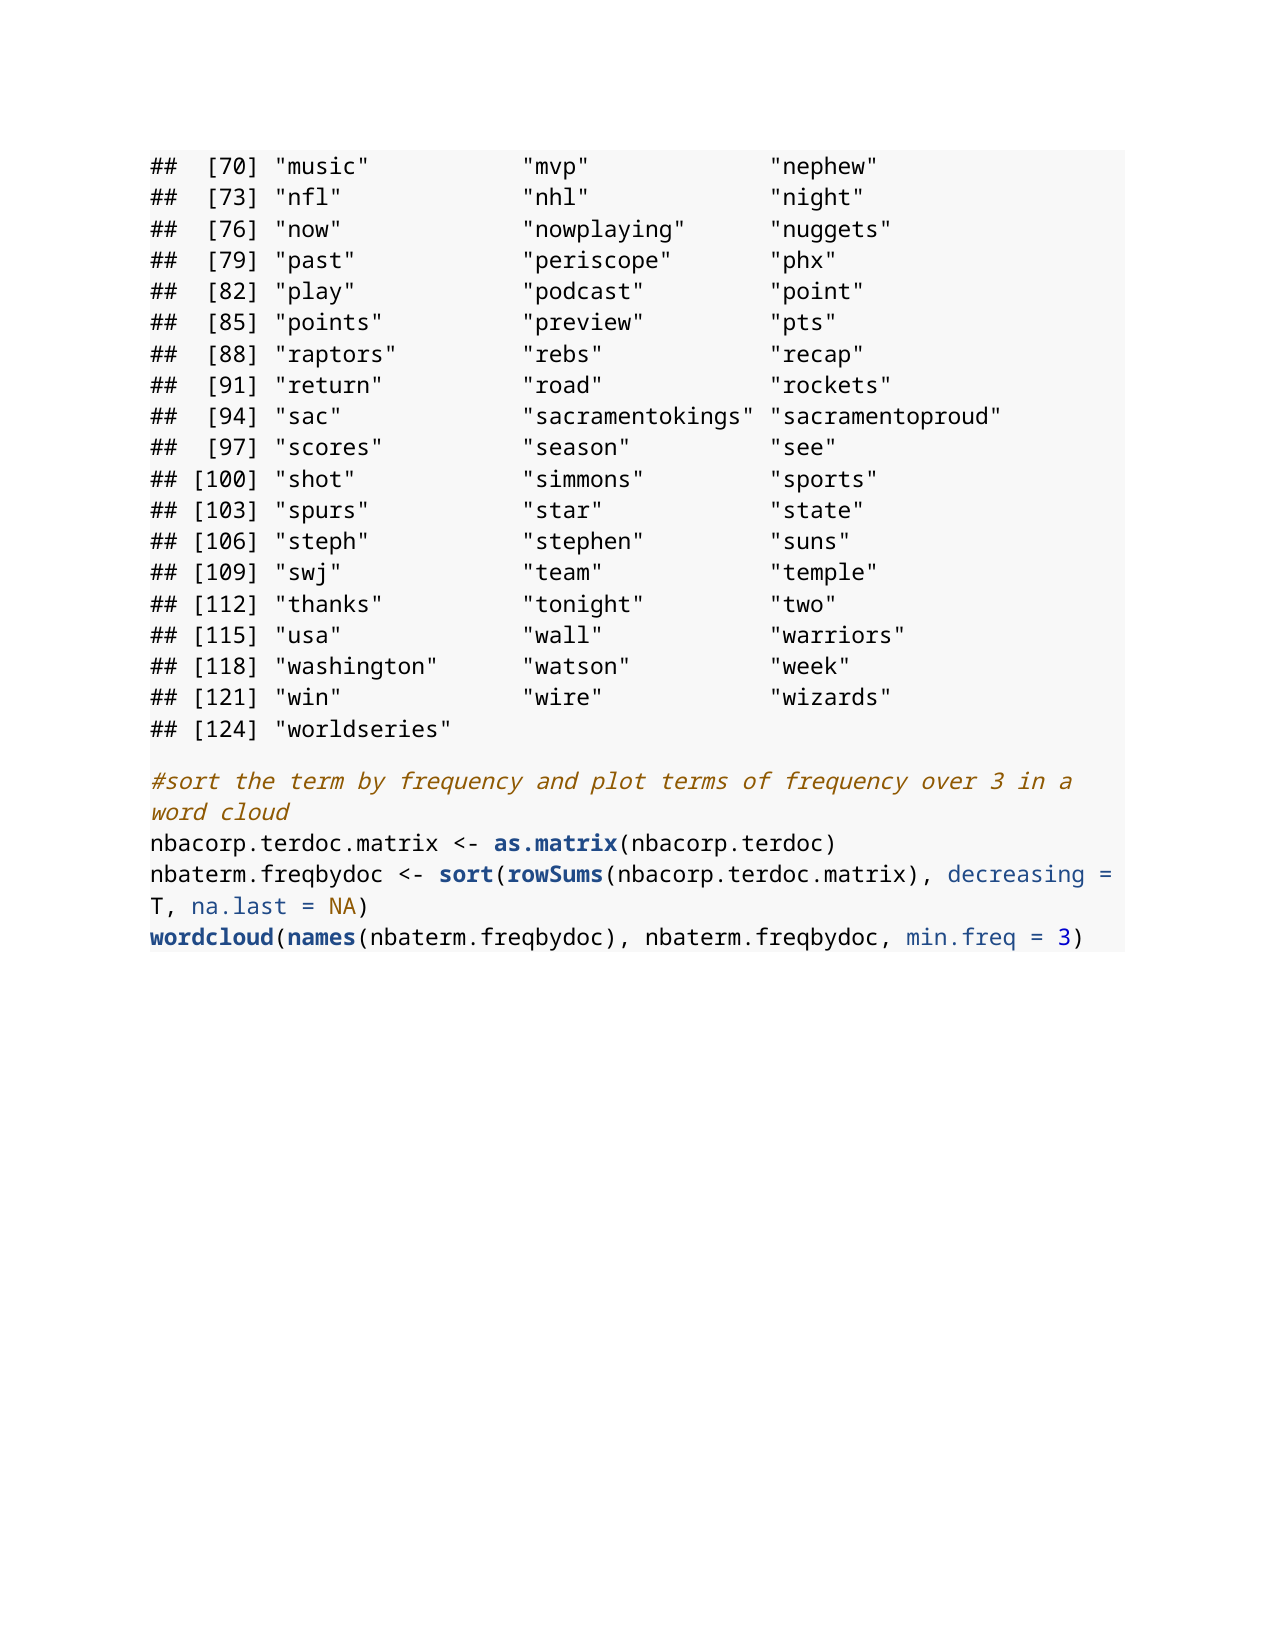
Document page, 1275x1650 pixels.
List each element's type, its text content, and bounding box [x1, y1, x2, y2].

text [150, 150, 1125, 744]
text #sort the term by frequency and plot terms of frequency over 3 in a word cloud nbacorp.terdoc.matrix <- as.matrix(nbacorp.terdoc) nbaterm.freqbydoc <- sort(rowSums(nbacorp.terdoc.matrix), decreasing = T, na.last = NA) wordcloud(names(nbaterm.freqbydoc), nbaterm.freqbydoc, min.freq = 3) [150, 764, 1125, 952]
